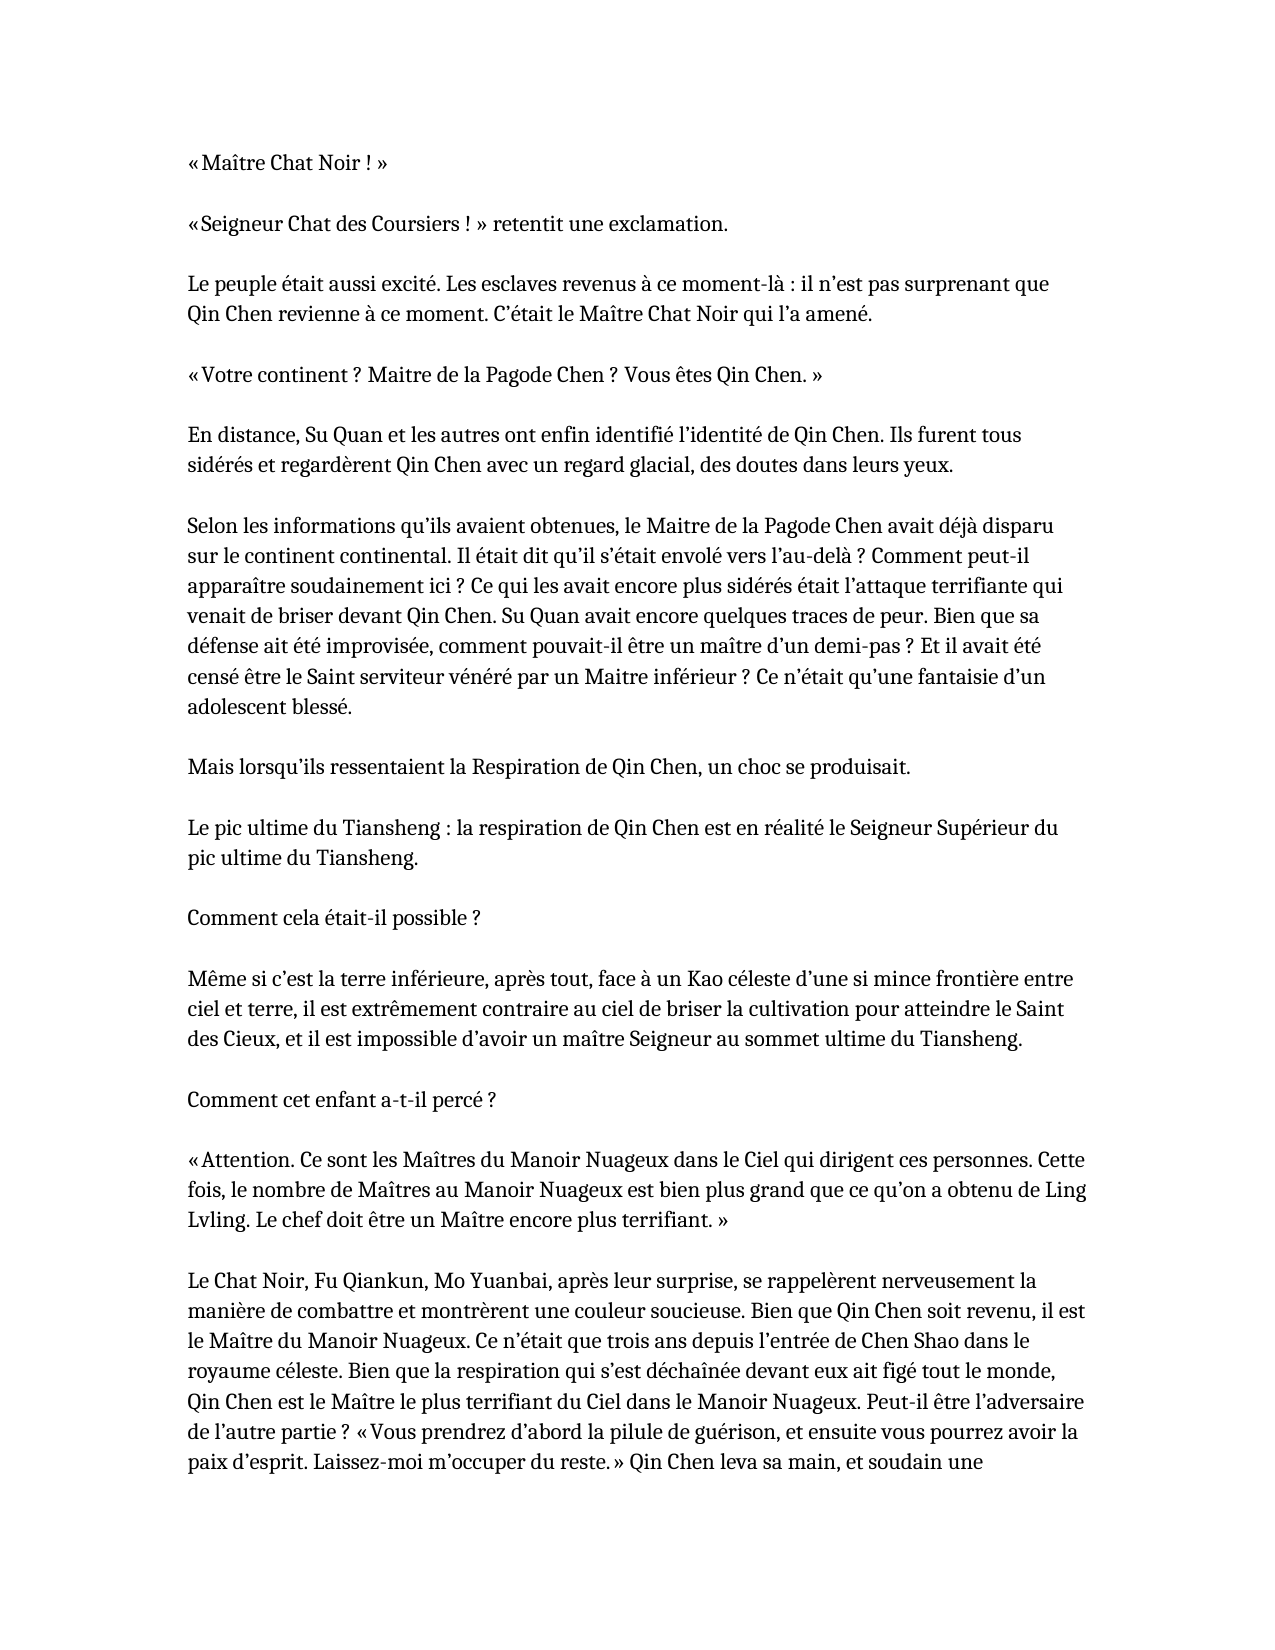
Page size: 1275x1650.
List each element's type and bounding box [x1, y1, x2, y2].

text [187, 150, 1087, 1475]
